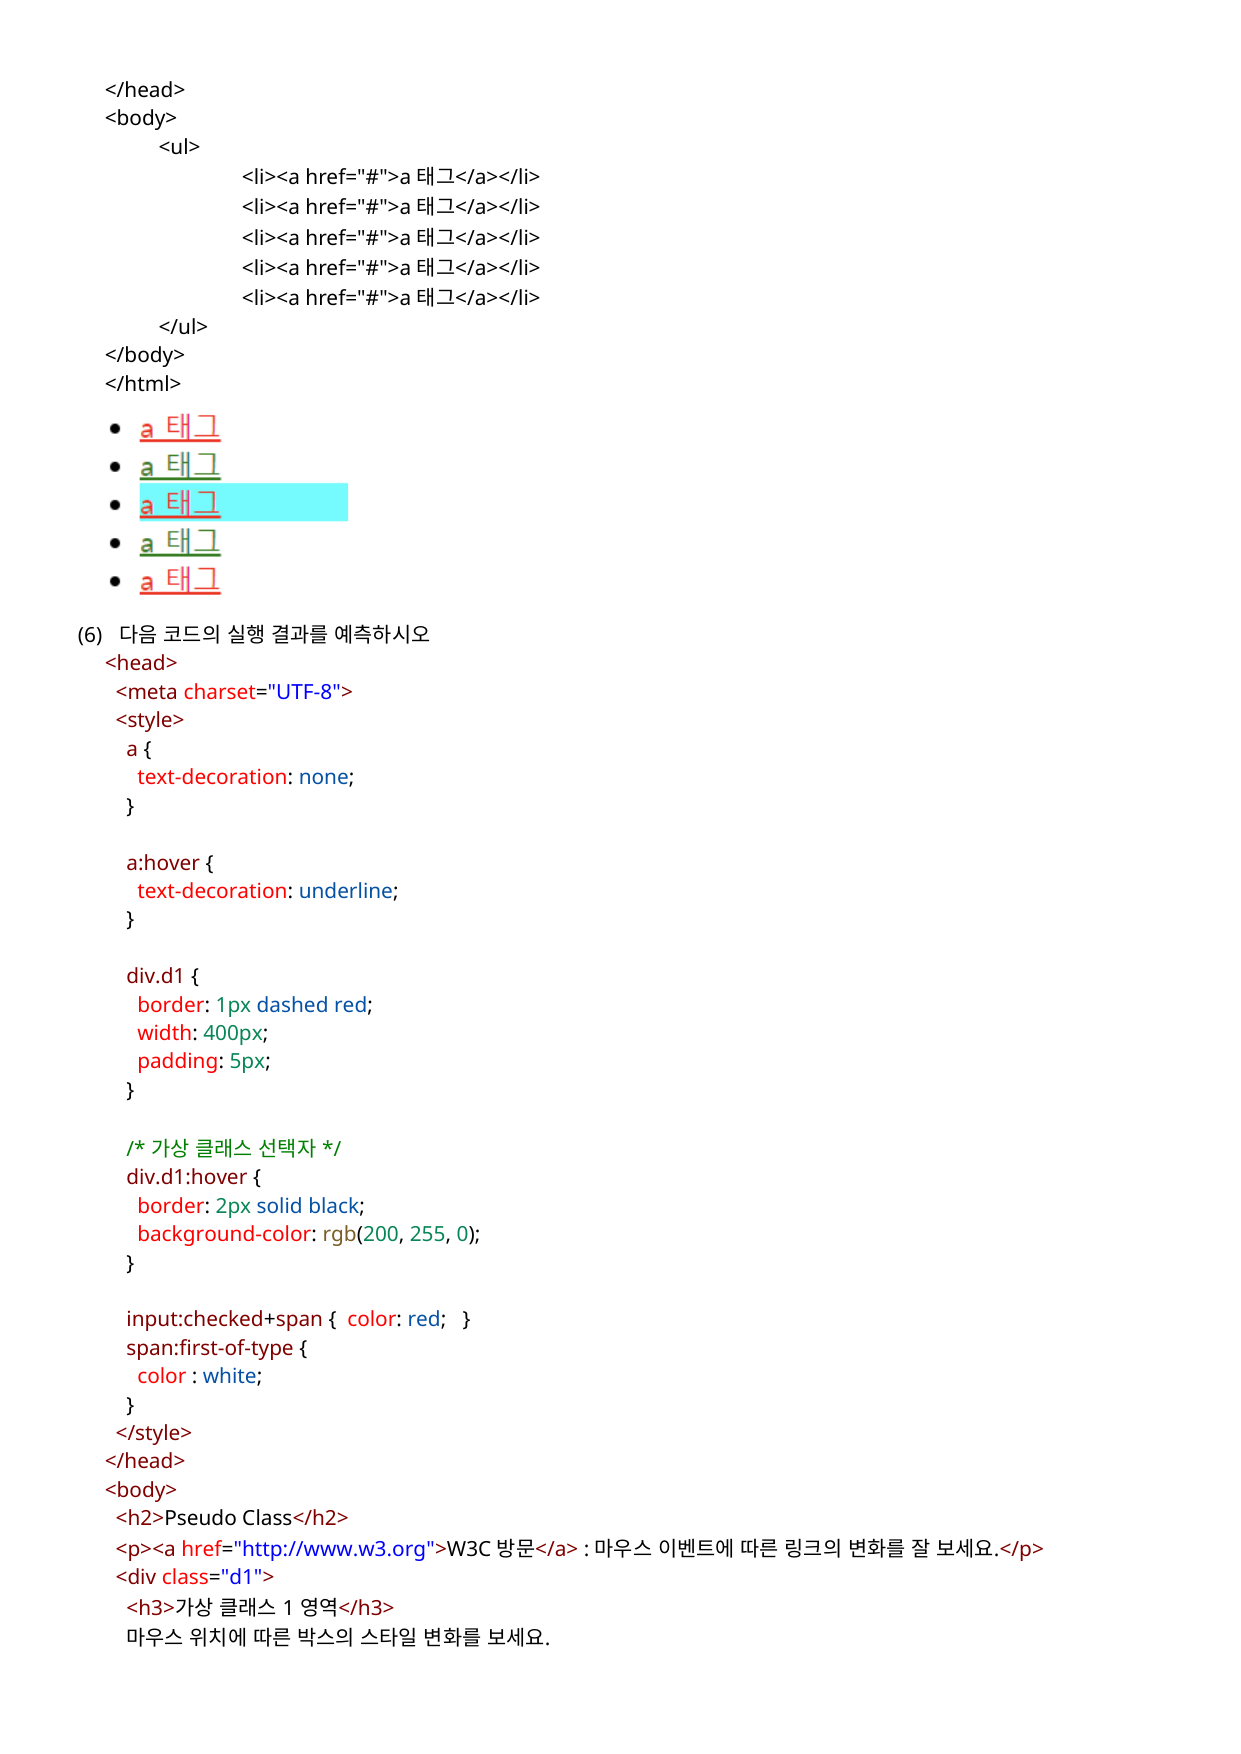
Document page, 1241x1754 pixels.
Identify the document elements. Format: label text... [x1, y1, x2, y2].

text </style> [104, 1418, 1165, 1447]
text text-decoration: underline; [104, 876, 1165, 904]
text /* 가상 클래스 선택자 */ [104, 1132, 1165, 1162]
text border: 2px solid black; [104, 1191, 1165, 1219]
text } [104, 904, 1165, 933]
text <li><a href="#">a 태그</a></li> [104, 191, 1165, 221]
text } [104, 1390, 1165, 1418]
text <li><a href="#">a 태그</a></li> [104, 221, 1165, 251]
text <li><a href="#">a 태그</a></li> [104, 282, 1165, 312]
text padding: 5px; [104, 1047, 1165, 1075]
text <div class="d1"> [104, 1562, 1165, 1591]
text <li><a href="#">a 태그</a></li> [104, 160, 1165, 191]
text <meta charset="UTF-8"> [104, 677, 1165, 705]
list 다음 코드의 실행 결과를 예측하시오 [78, 618, 1165, 648]
text <style> [104, 705, 1165, 734]
text <h2>Pseudo Class</h2> [104, 1503, 1165, 1532]
text } [104, 791, 1165, 819]
text } [104, 1248, 1165, 1276]
text <li><a href="#">a 태그</a></li> [104, 251, 1165, 282]
text input:checked+span { color: red; } [104, 1304, 1165, 1333]
text <head> [104, 648, 1165, 677]
text div.d1:hover { [104, 1162, 1165, 1191]
text span:first-of-type { [104, 1333, 1165, 1361]
text background-color: rgb(200, 255, 0); [104, 1219, 1165, 1248]
text color : white; [104, 1361, 1165, 1390]
text div.d1 { [104, 961, 1165, 990]
text a:hover { [104, 848, 1165, 876]
text text-decoration: none; [104, 762, 1165, 791]
text border: 1px dashed red; [104, 990, 1165, 1018]
text <body> [104, 103, 1165, 132]
text <body> [104, 1475, 1165, 1503]
text </html> [104, 369, 1165, 397]
text </head> [104, 1447, 1165, 1475]
text </body> [104, 340, 1165, 369]
text </head> [104, 75, 1165, 103]
text <p><a href="http://www.w3.org">W3C 방문</a> : 마우스 이벤트에 따른 링크의 변화를 잘 보세요.</p> [104, 1532, 1165, 1562]
text width: 400px; [104, 1018, 1165, 1047]
text <ul> [104, 132, 1165, 160]
text <h3>가상 클래스 1 영역</h3> [104, 1591, 1165, 1621]
picture [75, 397, 349, 619]
text a { [104, 734, 1165, 762]
text </ul> [104, 312, 1165, 340]
text } [104, 1075, 1165, 1103]
text 마우스 위치에 따른 박스의 스타일 변화를 보세요. [104, 1621, 1165, 1651]
